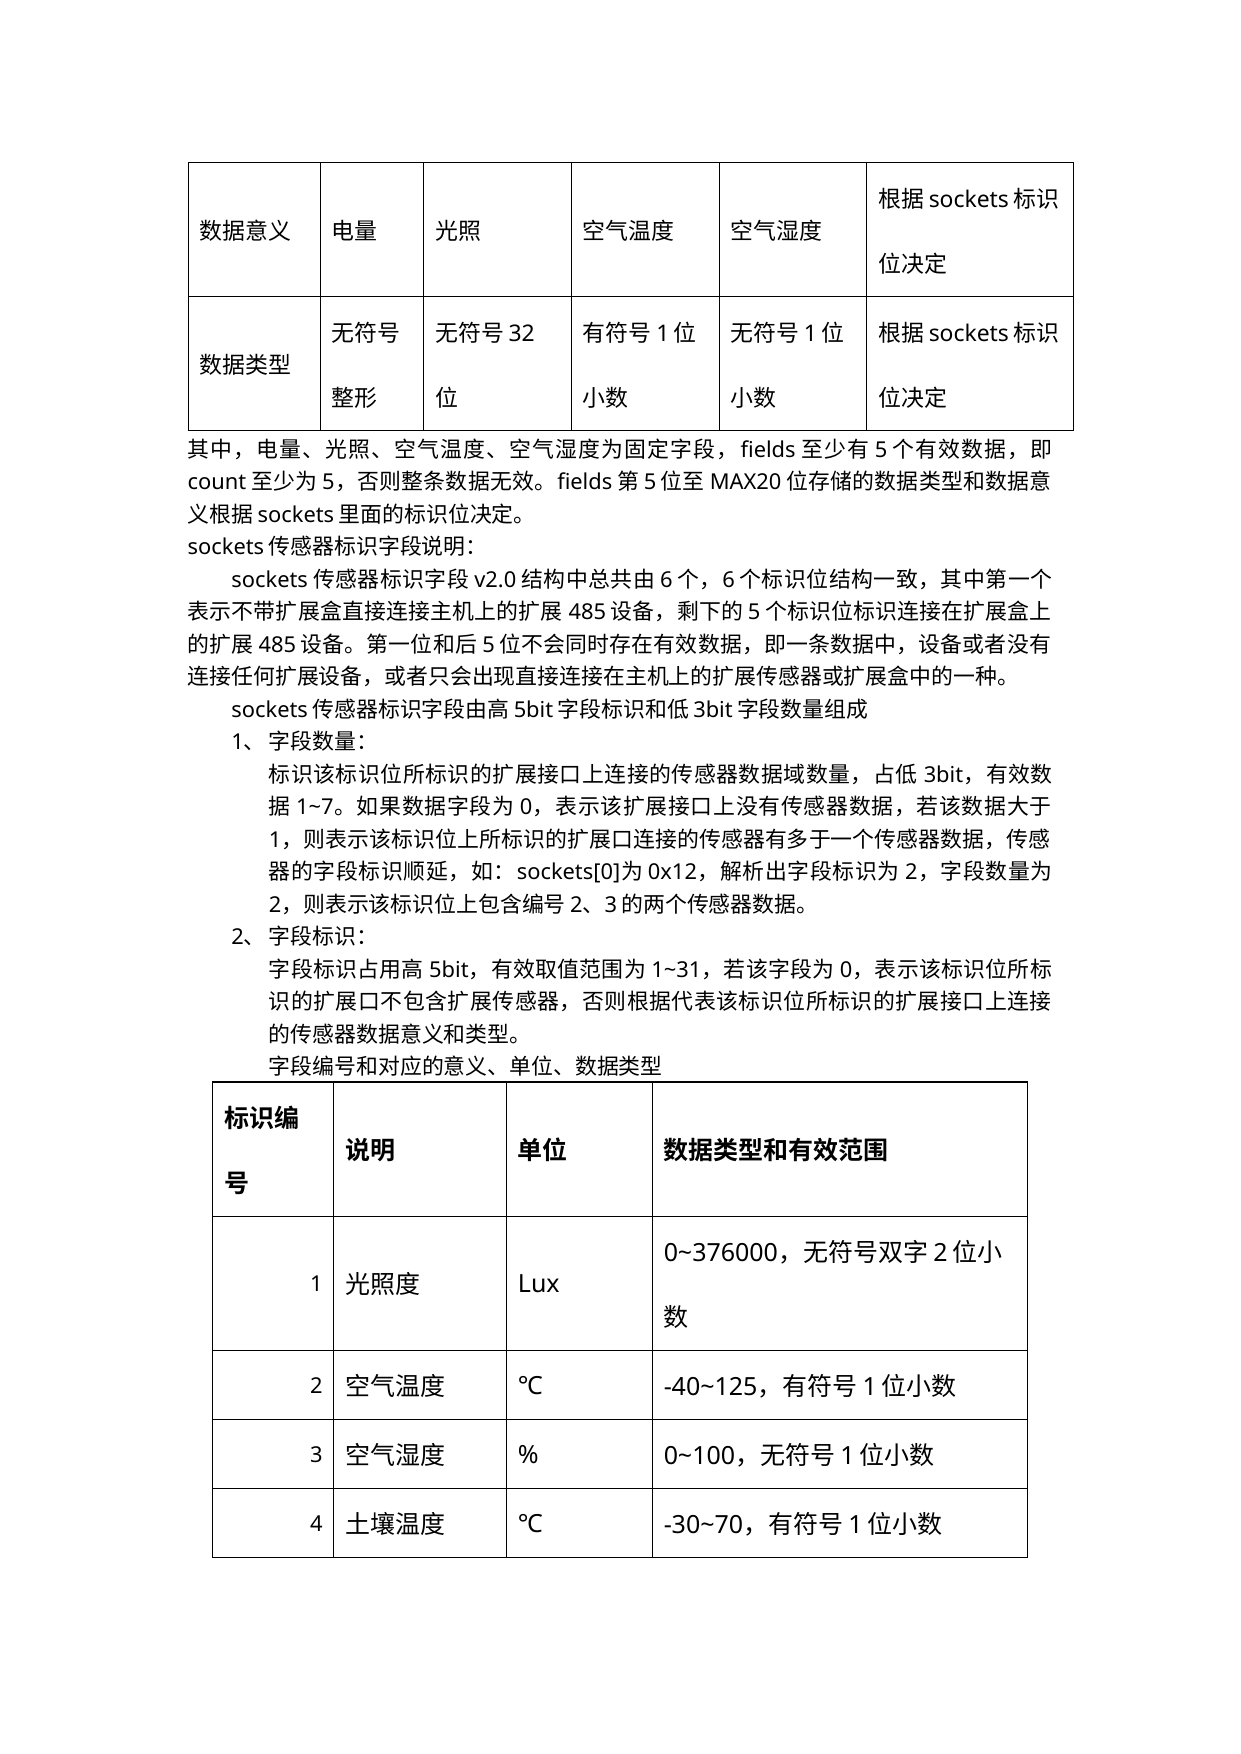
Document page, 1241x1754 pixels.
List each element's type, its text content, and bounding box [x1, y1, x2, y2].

text sockets传感器标识字段说明： [187, 529, 1053, 561]
table_cell 根据sockets标识位决定 [867, 163, 1073, 296]
list 字段标识占用高5bit，有效取值范围为1~31，若该字段为0，表示该标识位所标识的扩展口不包含扩展传感器，否则根据代表该标识位所标识的扩展接口上连接的传感器数据意义和类型。 [269, 951, 1053, 1049]
text sockets传感器标识字段由高5bit字段标识和低3bit字段数量组成 [187, 691, 1053, 724]
table_cell 数据意义 [189, 163, 320, 296]
table_cell ℃ [507, 1489, 652, 1557]
table_cell 空气温度 [572, 163, 719, 296]
table_cell 1 [213, 1217, 333, 1350]
table_header 标识编号 [213, 1083, 333, 1216]
text 其中，电量、光照、空气温度、空气湿度为固定字段，fields至少有5个有效数据，即count至少为5，否则整条数据无效。fields第5位至MAX20位存储的数据类型和数据意义根据sockets里面的标识位决定。 [187, 431, 1053, 529]
table_cell -40~125，有符号1位小数 [653, 1351, 1027, 1419]
table_cell 有符号1位小数 [572, 297, 719, 430]
list 字段编号和对应的意义、单位、数据类型 [269, 1049, 1053, 1081]
list 标识该标识位所标识的扩展接口上连接的传感器数据域数量，占低3bit，有效数据1~7。如果数据字段为0，表示该扩展接口上没有传感器数据，若该数据大于1，则表示该标识位上所标识的扩展口连接的传感器有多于一个传感器数据，传感器的字段标识顺延，如：sockets[0]为0x12，解析出字段标识为2，字段数量为2，则表示该标识位上包含编号2、3的两个传感器数据。 [269, 756, 1053, 919]
table_cell 根据sockets标识位决定 [867, 297, 1073, 430]
table_cell 光照 [424, 163, 571, 296]
table_cell 无符号32位 [424, 297, 571, 430]
table_cell 土壤温度 [334, 1489, 506, 1557]
table_cell 光照度 [334, 1217, 506, 1350]
table_cell 2 [213, 1351, 333, 1419]
table_cell 4 [213, 1489, 333, 1557]
table_header 数据类型和有效范围 [653, 1083, 1027, 1216]
table_cell % [507, 1420, 652, 1488]
table_cell 电量 [321, 163, 423, 296]
table_cell 空气湿度 [720, 163, 866, 296]
table_cell ℃ [507, 1351, 652, 1419]
text sockets传感器标识字段v2.0结构中总共由6个，6个标识位结构一致，其中第一个表示不带扩展盒直接连接主机上的扩展485设备，剩下的5个标识位标识连接在扩展盒上的扩展485设备。第一位和后5位不会同时存在有效数据，即一条数据中，设备或者没有连接任何扩展设备，或者只会出现直接连接在主机上的扩展传感器或扩展盒中的一种。 [187, 561, 1053, 691]
table_header 单位 [507, 1083, 652, 1216]
list 字段数量： [231, 724, 1053, 756]
table_cell Lux [507, 1217, 652, 1350]
list 字段标识： [231, 919, 1053, 951]
table_cell 数据类型 [189, 297, 320, 430]
table_cell 无符号整形 [321, 297, 423, 430]
table_header 说明 [334, 1083, 506, 1216]
table_cell 空气温度 [334, 1351, 506, 1419]
table_cell 3 [213, 1420, 333, 1488]
table_cell 空气湿度 [334, 1420, 506, 1488]
table_cell 0~100，无符号1位小数 [653, 1420, 1027, 1488]
table_cell -30~70，有符号1位小数 [653, 1489, 1027, 1557]
table_cell 无符号1位小数 [720, 297, 866, 430]
table_cell 0~376000，无符号双字2位小数 [653, 1217, 1027, 1350]
